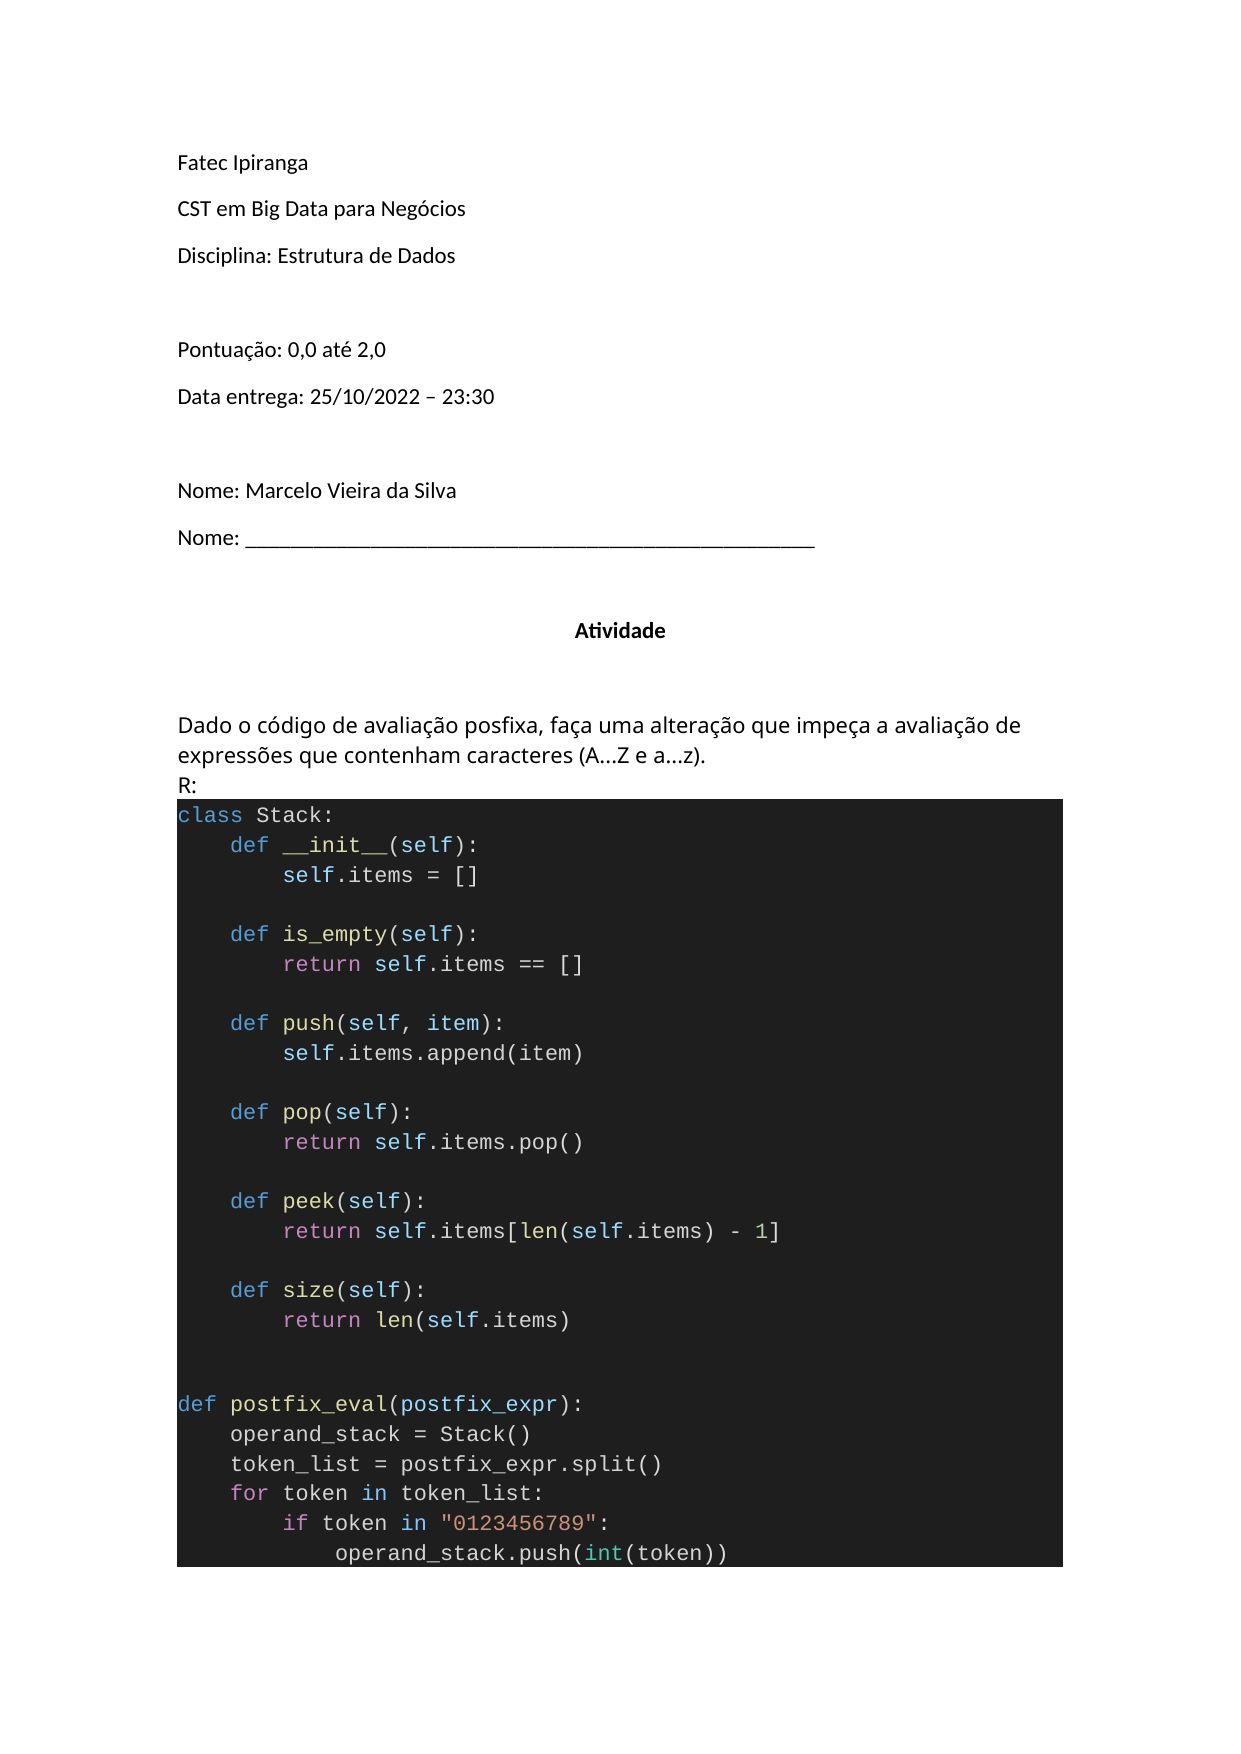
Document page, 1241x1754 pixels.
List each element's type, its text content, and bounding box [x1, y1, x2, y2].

text Dado o código de avaliação posfixa, faça uma alteração que impeça a avaliação de expressões que contenham caracteres (A...Z e a...z). [177, 710, 1063, 770]
text def size(self): [177, 1274, 1063, 1304]
text return len(self.items) [177, 1304, 1063, 1334]
text CST em Big Data para Negócios [177, 194, 1063, 222]
text Nome: Marcelo Vieira da Silva [177, 476, 1063, 504]
text class Stack: [177, 799, 1063, 829]
text self.items = [] [177, 859, 1063, 888]
text operand_stack = Stack() [177, 1418, 1063, 1448]
text return self.items.pop() [177, 1126, 1063, 1156]
text def postfix_eval(postfix_expr): [177, 1388, 1063, 1418]
text Disciplina: Estrutura de Dados [177, 241, 1063, 269]
text if token in "0123456789": [177, 1507, 1063, 1537]
text def is_empty(self): [177, 918, 1063, 948]
text Fatec Ipiranga [177, 148, 1063, 176]
text return self.items[len(self.items) - 1] [177, 1215, 1063, 1245]
text def peek(self): [177, 1185, 1063, 1215]
text Atividade [177, 616, 1063, 644]
text token_list = postfix_expr.split() [177, 1448, 1063, 1478]
text R: [177, 770, 1063, 799]
text def pop(self): [177, 1096, 1063, 1126]
text Pontuação: 0,0 até 2,0 [177, 335, 1063, 363]
text Data entrega: 25/10/2022 – 23:30 [177, 382, 1063, 410]
text for token in token_list: [177, 1478, 1063, 1507]
text self.items.append(item) [177, 1037, 1063, 1067]
text def push(self, item): [177, 1007, 1063, 1037]
text Nome: __________________________________________________ [177, 523, 1063, 551]
text return self.items == [] [177, 948, 1063, 978]
text def __init__(self): [177, 829, 1063, 859]
text operand_stack.push(int(token)) [177, 1537, 1063, 1567]
